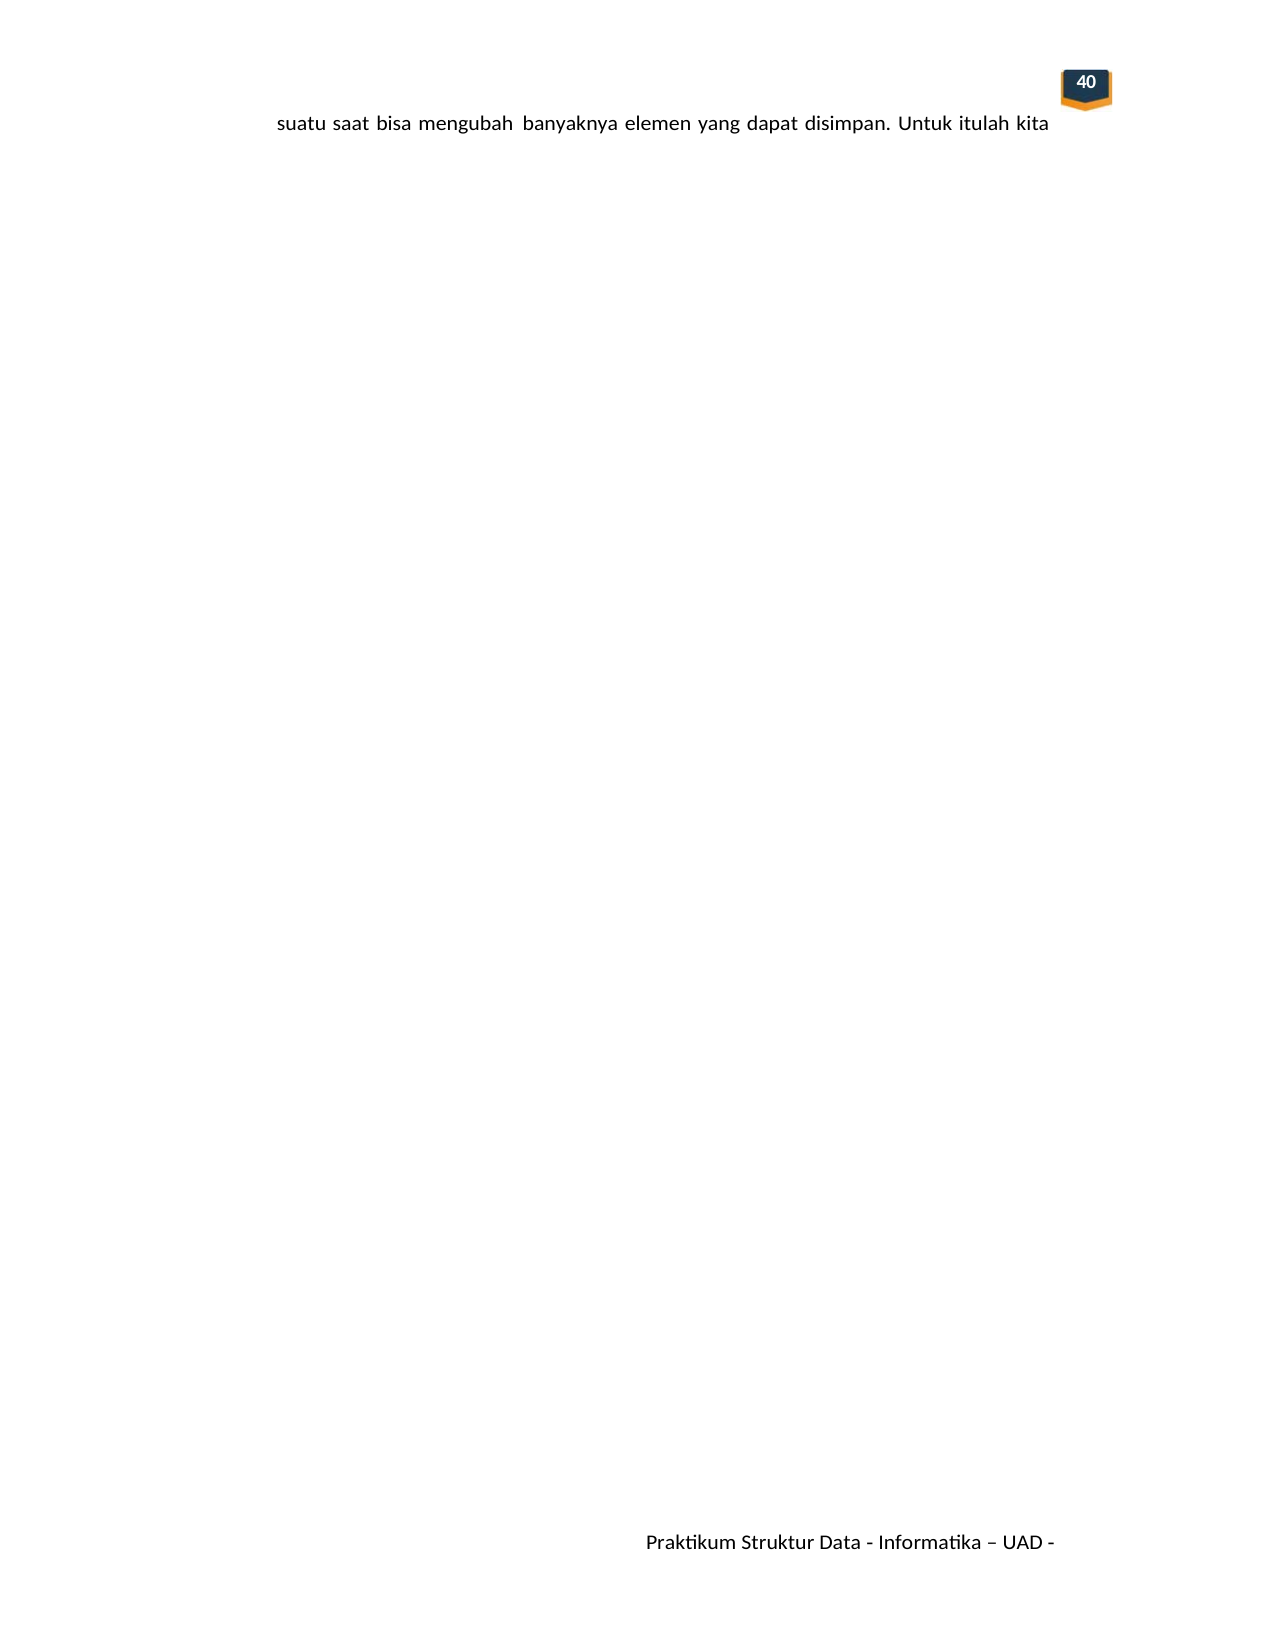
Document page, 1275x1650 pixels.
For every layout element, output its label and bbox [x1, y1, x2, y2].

picture [1060, 69, 1113, 112]
text [277, 110, 1055, 136]
